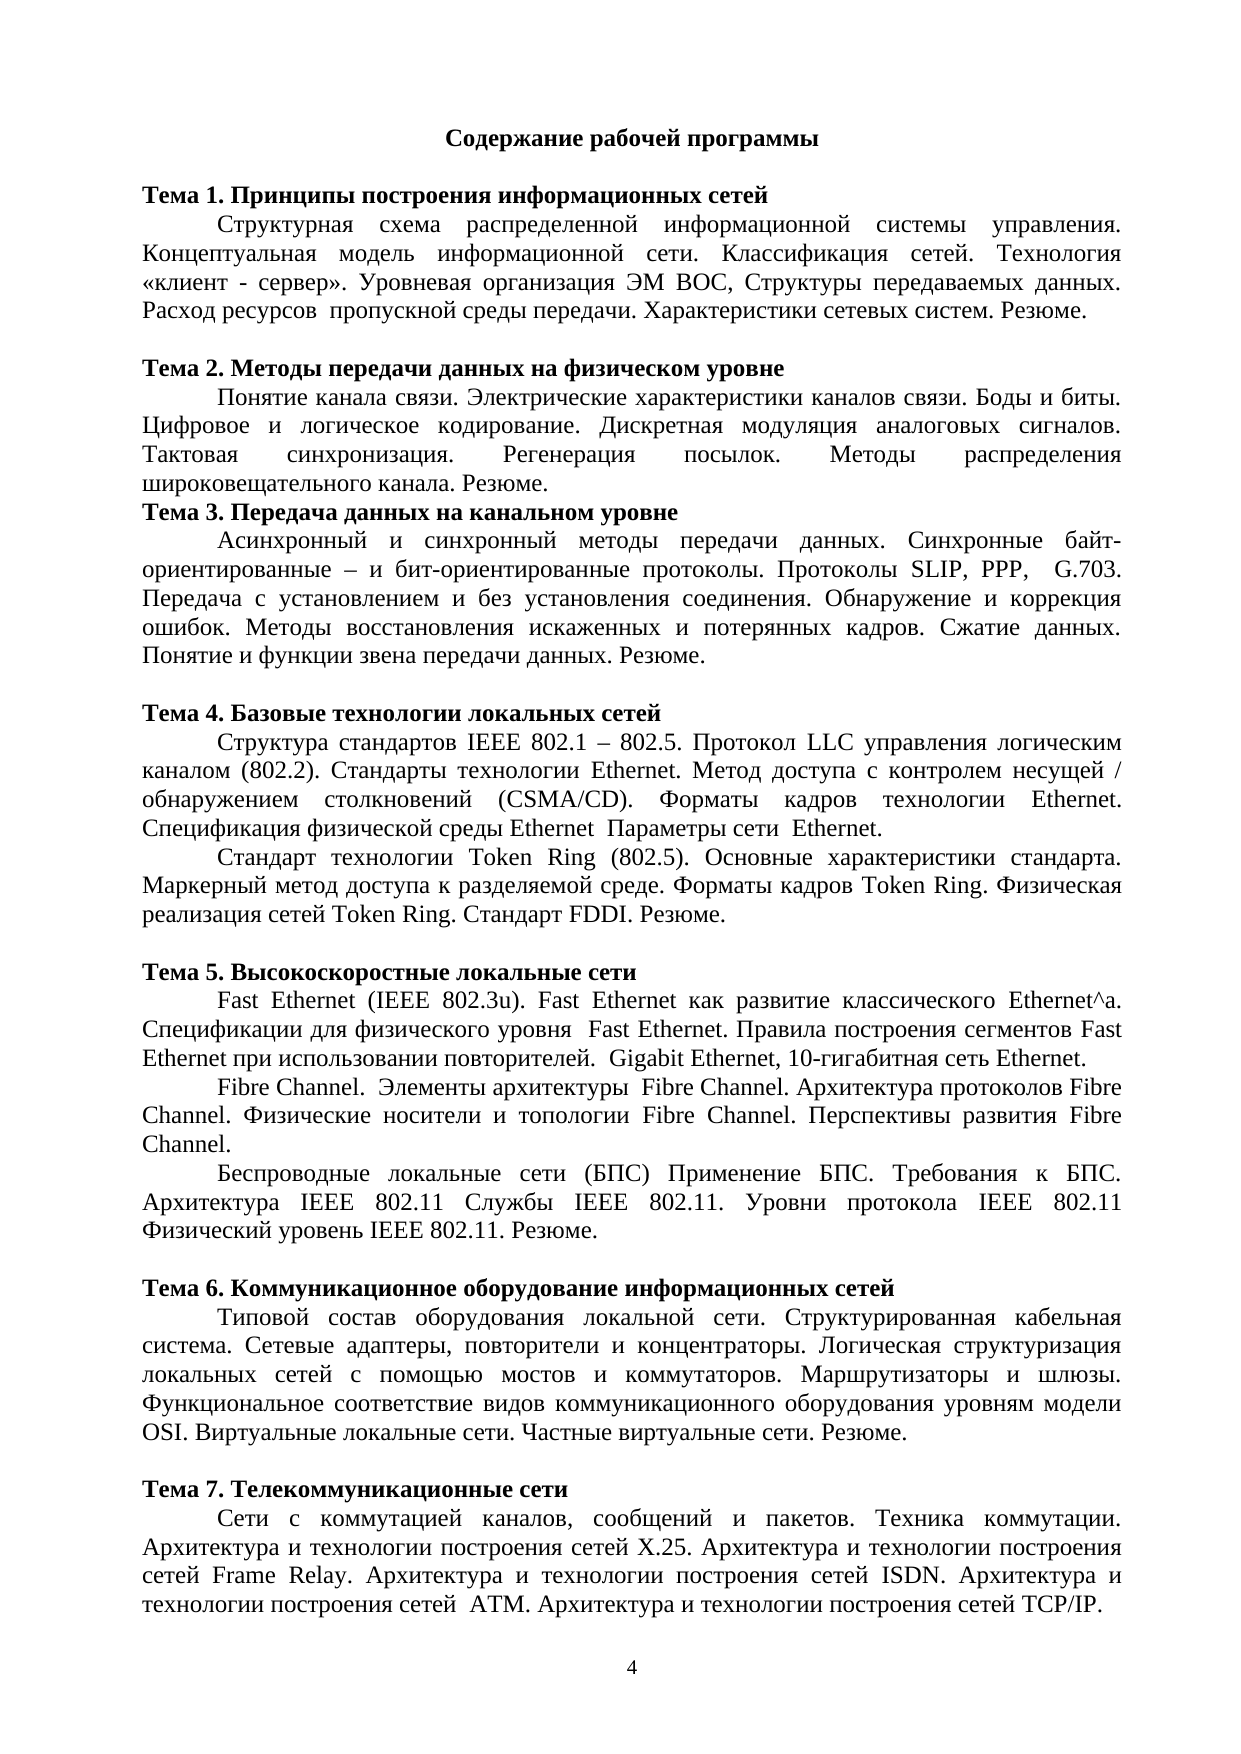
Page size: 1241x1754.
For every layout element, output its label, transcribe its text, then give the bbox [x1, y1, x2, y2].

text Беспроводные локальные сети (БПС) Применение БПС. Требования к БПС. Архитектура IEEE 802.11 Службы IEEE 802.11. Уровни протокола IEEE 802.11 Физический уровень IEEE 802.11. Резюме. [142, 1158, 1122, 1244]
text Понятие канала связи. Электрические характеристики каналов связи. Боды и биты. Цифровое и логическое кодирование. Дискретная модуляция аналоговых сигналов. Тактовая синхронизация. Регенерация посылок. Методы распределения широковещательного канала. Резюме. [142, 382, 1122, 497]
text Тема 2. Методы передачи данных на физическом уровне [142, 353, 1122, 382]
text Тема 1. Принципы построения информационных сетей [142, 181, 1122, 209]
subtitle Содержание рабочей программы [142, 123, 1122, 152]
text Асинхронный и синхронный методы передачи данных. Синхронные байт-ориентированные – и бит-ориентированные протоколы. Протоколы SLIP, PPP, G.703. Передача с установлением и без установления соединения. Обнаружение и коррекция ошибок. Методы восстановления искаженных и потерянных кадров. Сжатие данных. Понятие и функции звена передачи данных. Резюме. [142, 526, 1122, 669]
text Структурная схема распределенной информационной системы управления. Концептуальная модель информационной сети. Классификация сетей. Технология «клиент - сервер». Уровневая организация ЭМ ВОС, Структуры передаваемых данных. Расход ресурсов пропускной среды передачи. Характеристики сетевых систем. Резюме. [142, 209, 1122, 324]
text Тема 4. Базовые технологии локальных сетей [142, 698, 1122, 727]
text Тема 5. Высокоскоростные локальные сети [142, 957, 1122, 986]
text Тема 6. Коммуникационное оборудование информационных сетей [142, 1273, 1122, 1302]
text Типовой состав оборудования локальной сети. Структурированная кабельная система. Сетевые адаптеры, повторители и концентраторы. Логическая структуризация локальных сетей с помощью мостов и коммутаторов. Маршрутизаторы и шлюзы. Функциональное соответствие видов коммуникационного оборудования уровням модели OSI. Виртуальные локальные сети. Частные виртуальные сети. Резюме. [142, 1302, 1122, 1446]
text Структура стандартов IEEE 802.1 – 802.5. Протокол LLC управления логическим каналом (802.2). Стандарты технологии Ethernet. Метод доступа с контролем несущей / обнаружением столкновений (CSMA/CD). Форматы кадров технологии Ethernet. Спецификация физической среды Ethernet Параметры сети Ethernet. [142, 727, 1122, 842]
text Fibre Channel. Элементы архитектуры Fibre Channel. Архитектура протоколов Fibre Channel. Физические носители и топологии Fibre Channel. Перспективы развития Fibre Channel. [142, 1072, 1122, 1158]
text Стандарт технологии Token Ring (802.5). Основные характеристики стандарта. Маркерный метод доступа к разделяемой среде. Форматы кадров Token Ring. Физическая реализация сетей Token Ring. Стандарт FDDI. Резюме. [142, 842, 1122, 928]
text Fast Ethernet (IEEE 802.3u). Fast Ethernet как развитие классического Ethernet^а. Спецификации для физического уровня Fast Ethernet. Правила построения сегментов Fast Ethernet при использовании повторителей. Gigabit Ethernet, 10-гигабитная сеть Ethernet. [142, 986, 1122, 1072]
text Тема 3. Передача данных на канальном уровне [142, 497, 1122, 526]
text Сети с коммутацией каналов, сообщений и пакетов. Техника коммутации. Архитектура и технологии построения сетей Х.25. Архитектура и технологии построения сетей Frame Relay. Архитектура и технологии построения сетей ISDN. Архитектура и технологии построения сетей ATM. Архитектура и технологии построения сетей TCP/IP. [142, 1503, 1122, 1618]
text Тема 7. Телекоммуникационные сети [142, 1474, 1122, 1503]
